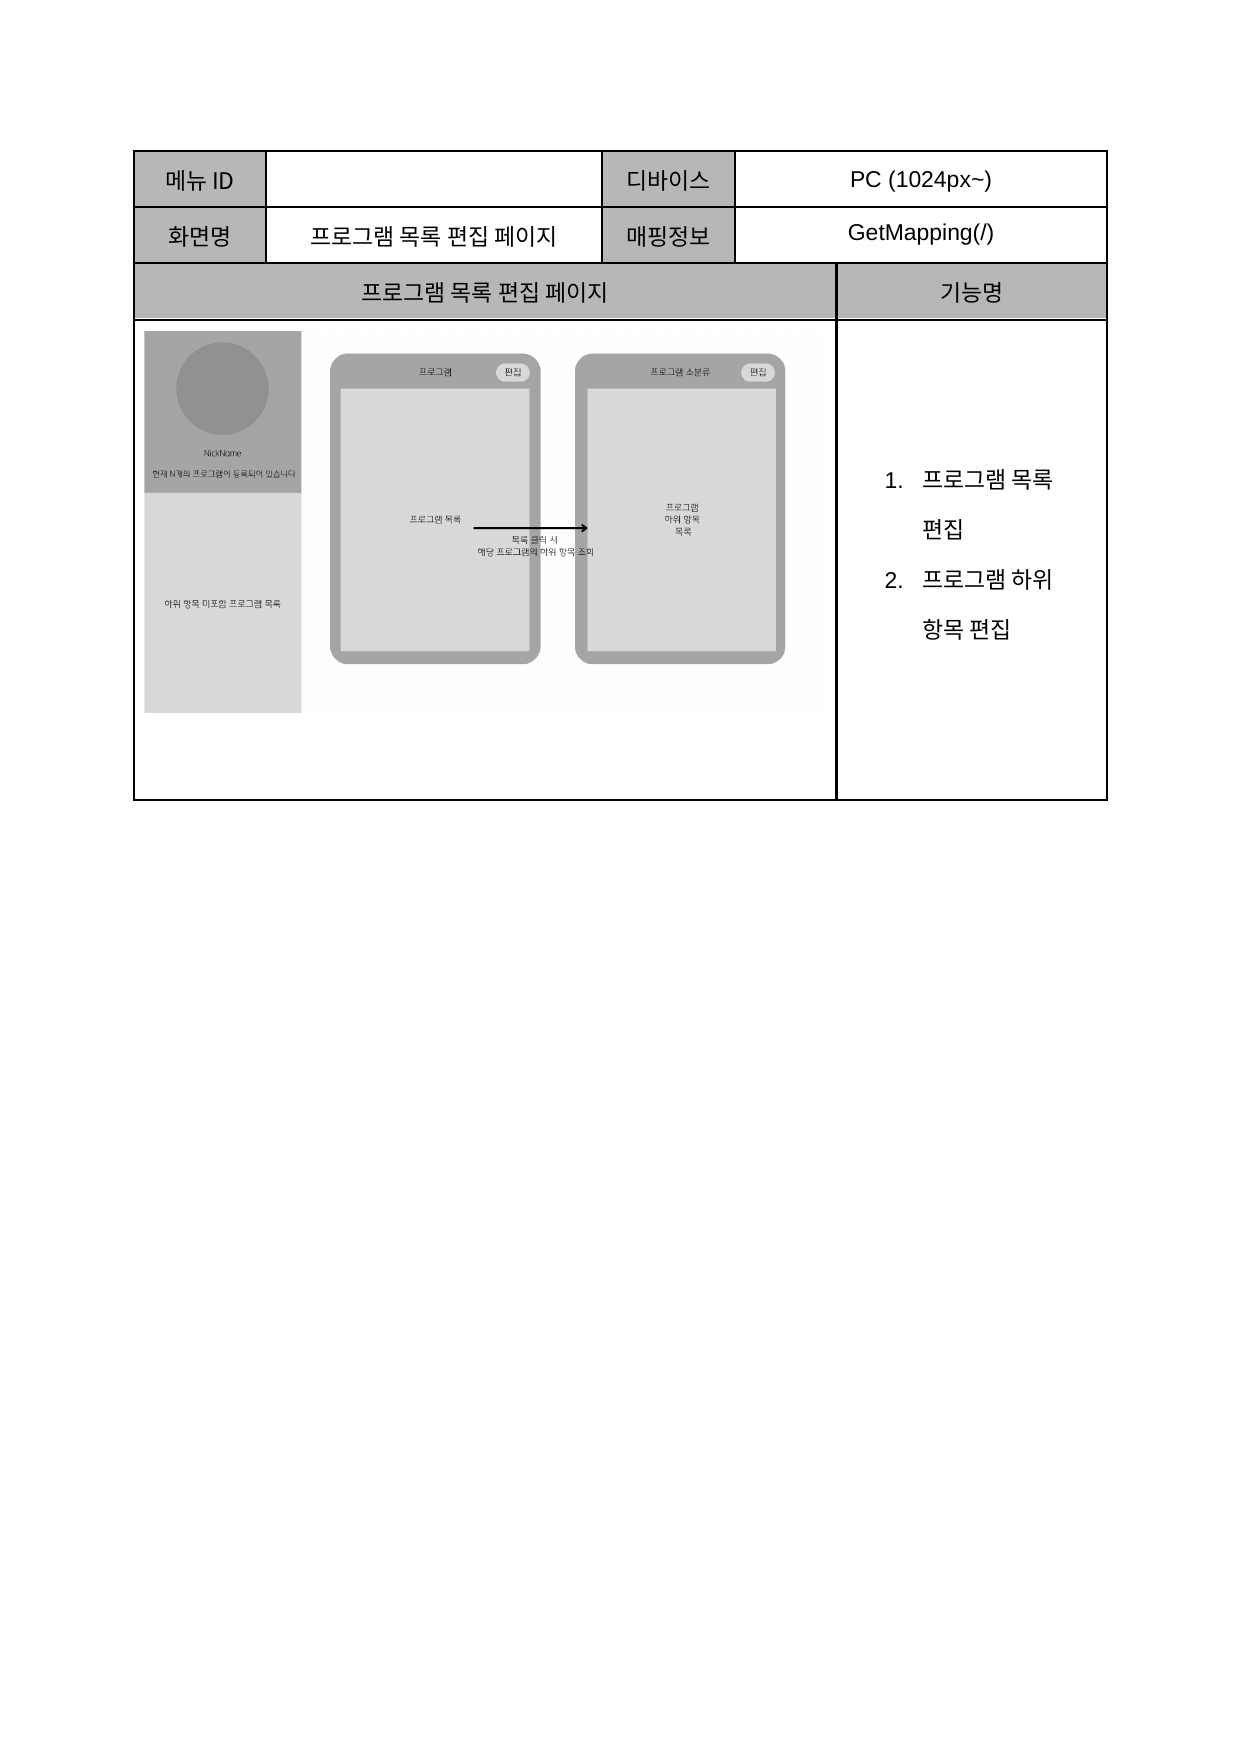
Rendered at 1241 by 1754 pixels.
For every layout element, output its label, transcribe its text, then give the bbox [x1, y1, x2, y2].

table_cell GetMapping(/) [736, 208, 1106, 262]
table_cell 매핑정보 [603, 208, 734, 262]
table_cell 프로그램 목록 편집 프로그램 하위 항목 편집 [838, 321, 1106, 799]
table_header 메뉴ID [135, 152, 265, 206]
table_cell 프로그램 목록 편집 페이지 [135, 264, 835, 318]
table_header 디바이스 [603, 152, 734, 206]
table_cell 프로그램 목록 편집 페이지 [267, 208, 601, 262]
table_header [267, 152, 601, 206]
table_cell 화면명 [135, 208, 265, 262]
table_cell [135, 321, 835, 799]
picture [144, 331, 826, 713]
table_cell 기능명 [838, 264, 1106, 318]
table_header PC (1024px~) [736, 152, 1106, 206]
